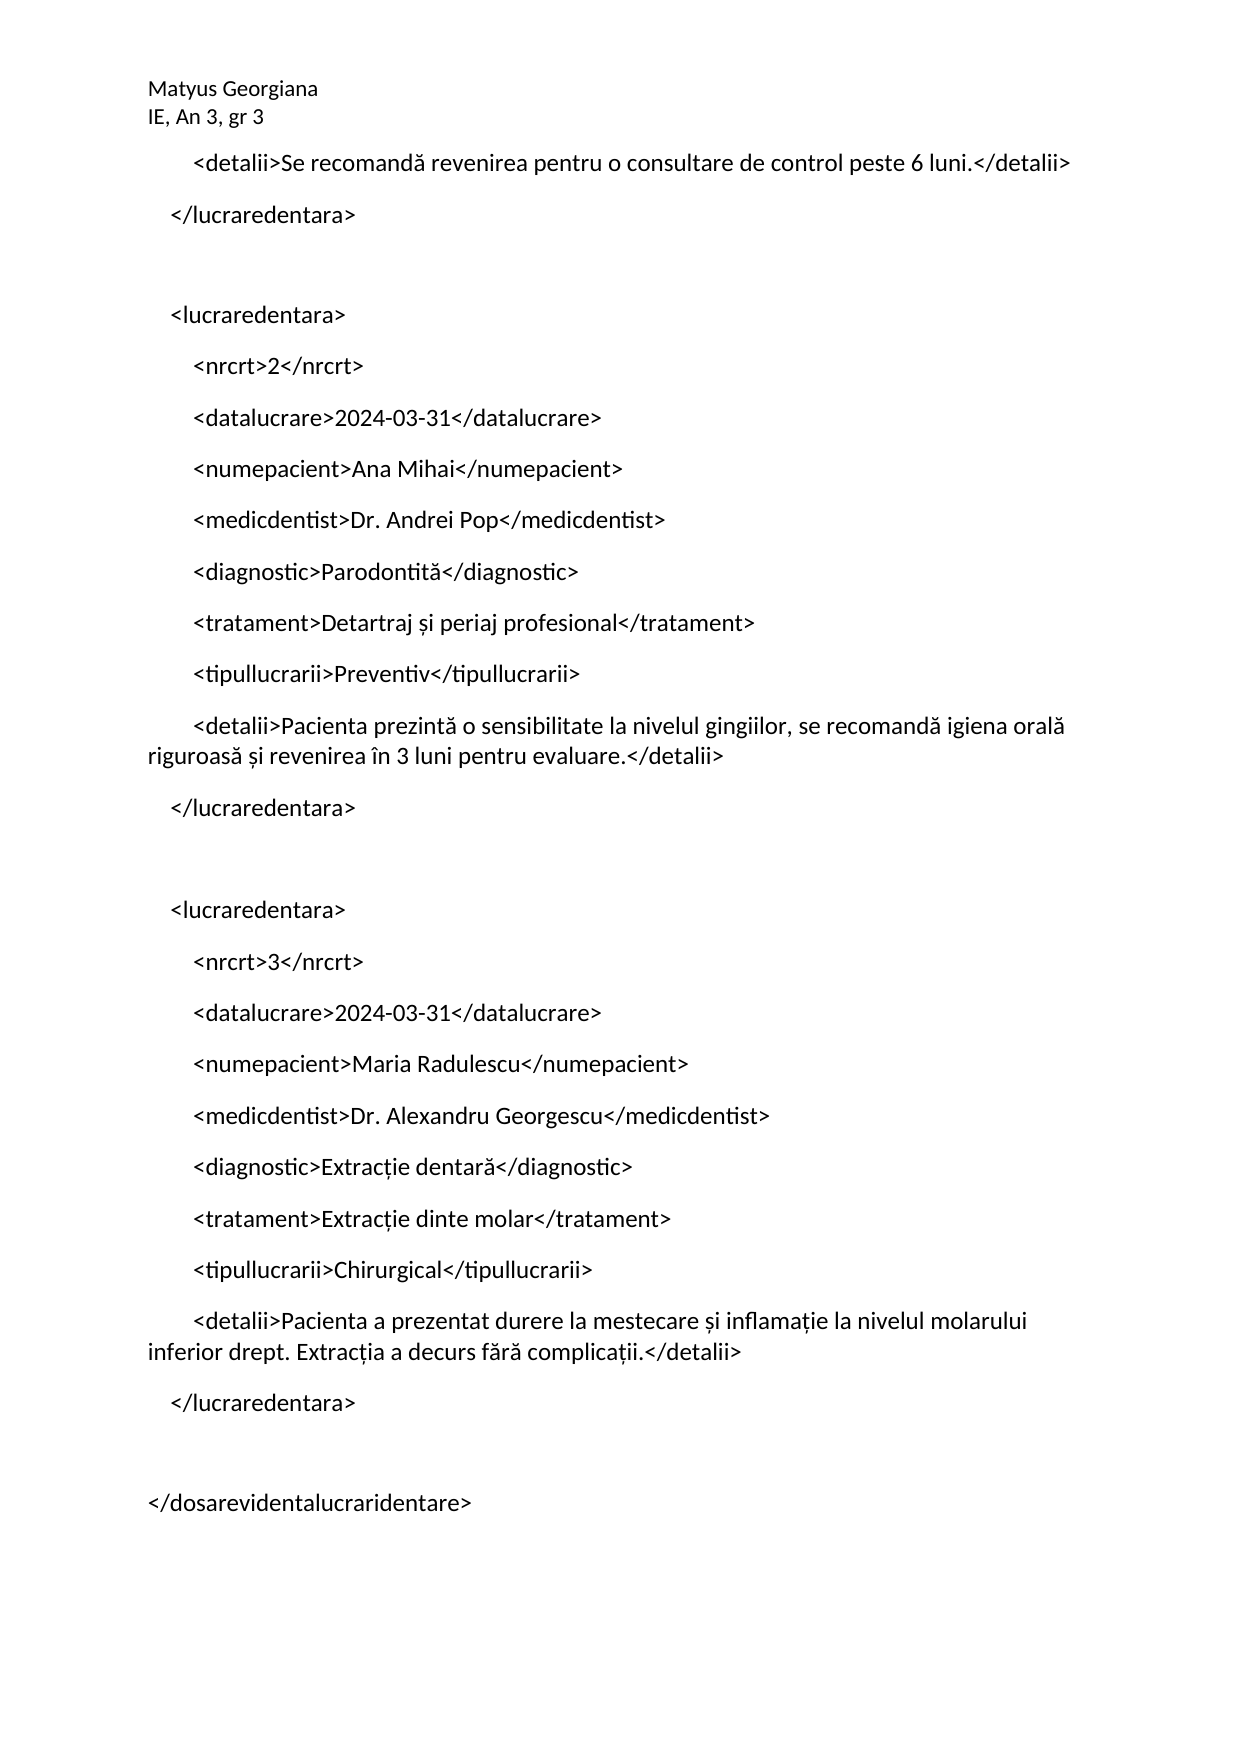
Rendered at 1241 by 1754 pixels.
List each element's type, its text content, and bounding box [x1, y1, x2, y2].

text <numepacient>Maria Radulescu</numepacient> [148, 1049, 1093, 1079]
text <tipullucrarii>Chirurgical</tipullucrarii> [148, 1254, 1093, 1284]
text <nrcrt>3</nrcrt> [148, 946, 1093, 976]
text <nrcrt>2</nrcrt> [148, 351, 1093, 381]
text <datalucrare>2024-03-31</datalucrare> [148, 402, 1093, 432]
text </lucraredentara> [148, 1387, 1093, 1418]
text <tipullucrarii>Preventiv</tipullucrarii> [148, 659, 1093, 689]
text <numepacient>Ana Mihai</numepacient> [148, 453, 1093, 484]
text <diagnostic>Extracție dentară</diagnostic> [148, 1151, 1093, 1182]
text <tratament>Extracție dinte molar</tratament> [148, 1203, 1093, 1233]
text <detalii>Se recomandă revenirea pentru o consultare de control peste 6 luni.</detalii> [148, 148, 1093, 178]
text </dosarevidentalucraridentare> [148, 1487, 1093, 1518]
text <lucraredentara> [148, 894, 1093, 925]
text <detalii>Pacienta prezintă o sensibilitate la nivelul gingiilor, se recomandă igiena orală riguroasă și revenirea în 3 luni pentru evaluare.</detalii> [148, 710, 1093, 771]
text </lucraredentara> [148, 199, 1093, 229]
text <medicdentist>Dr. Andrei Pop</medicdentist> [148, 504, 1093, 535]
text <tratament>Detartraj și periaj profesional</tratament> [148, 607, 1093, 638]
text <diagnostic>Parodontită</diagnostic> [148, 556, 1093, 586]
text <datalucrare>2024-03-31</datalucrare> [148, 997, 1093, 1028]
text <lucraredentara> [148, 299, 1093, 330]
text <detalii>Pacienta a prezentat durere la mestecare și inflamație la nivelul molarului inferior drept. Extracția a decurs fără complicații.</detalii> [148, 1305, 1093, 1366]
text <medicdentist>Dr. Alexandru Georgescu</medicdentist> [148, 1100, 1093, 1131]
text </lucraredentara> [148, 792, 1093, 822]
